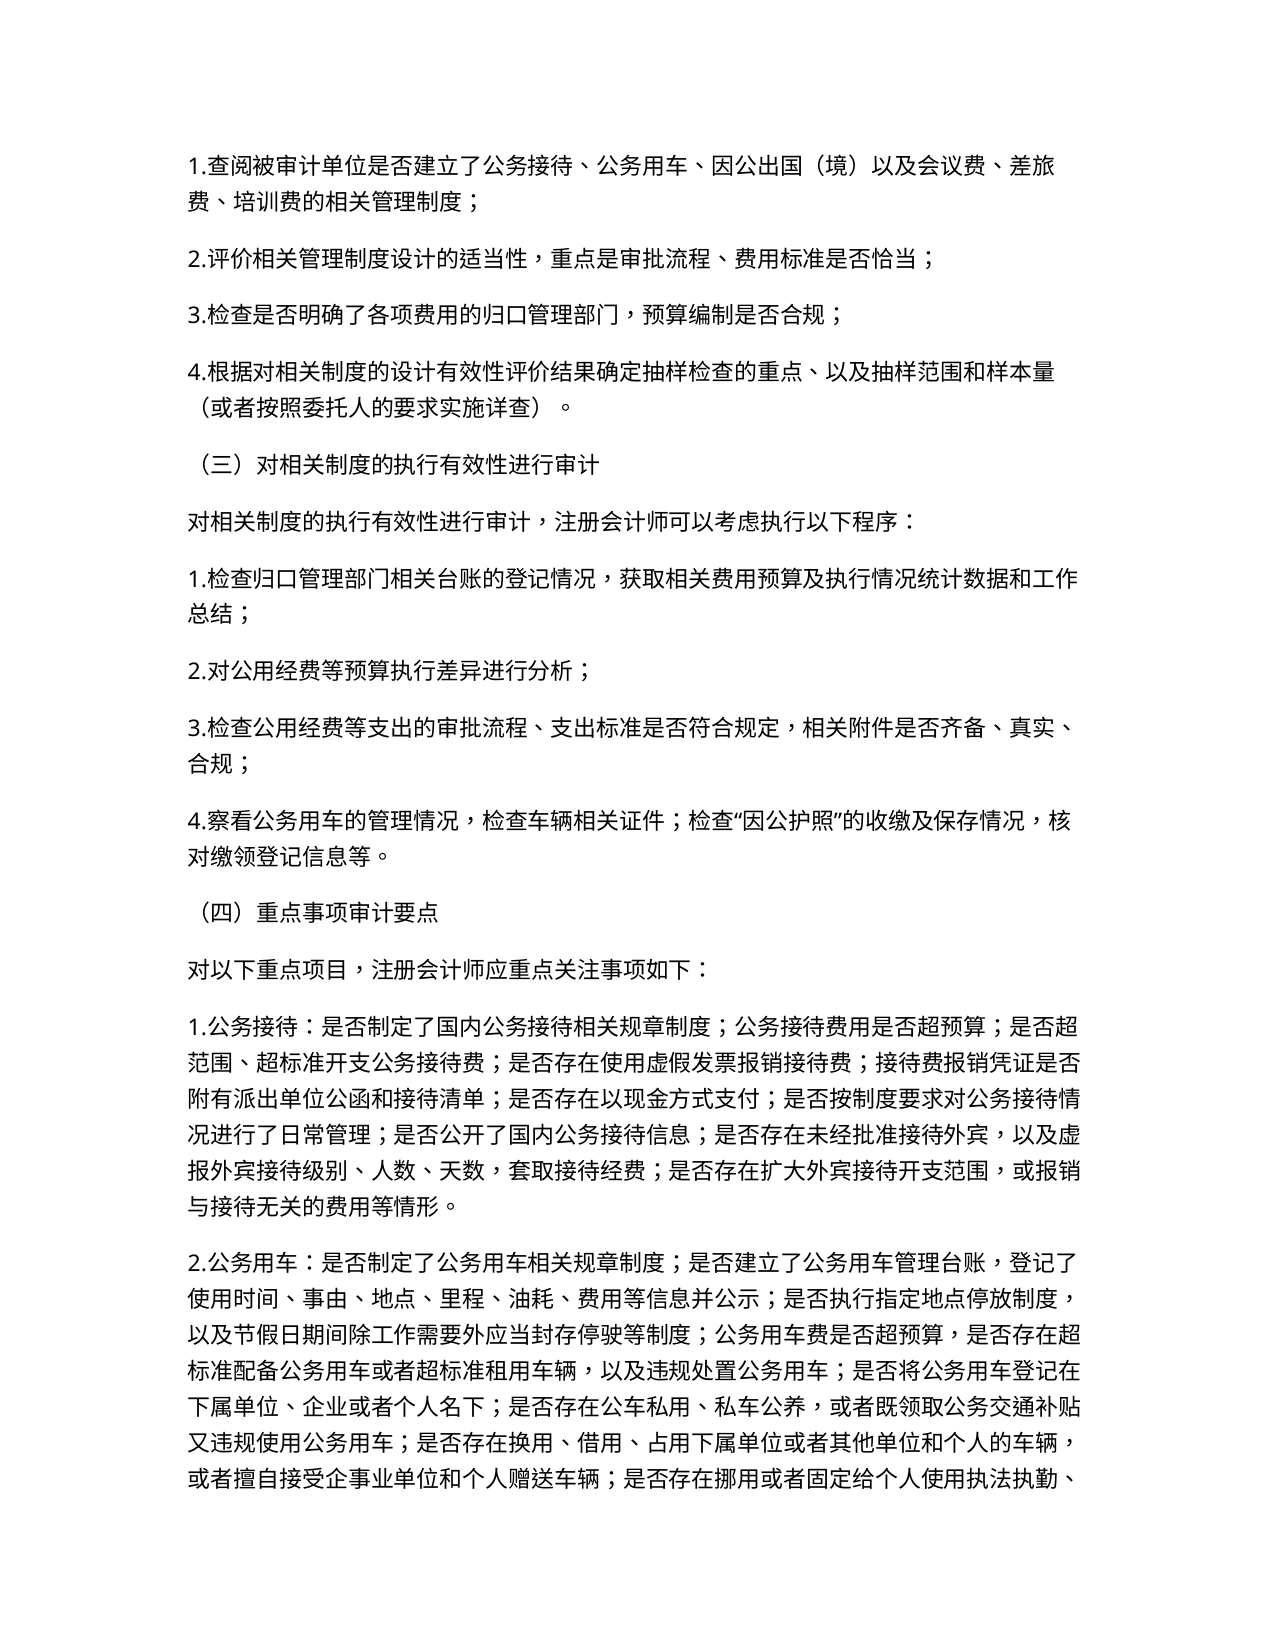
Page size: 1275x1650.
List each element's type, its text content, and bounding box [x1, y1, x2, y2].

text 3.检查是否明确了各项费用的归口管理部门，预算编制是否合规； [187, 299, 1087, 331]
text 2.评价相关管理制度设计的适当性，重点是审批流程、费用标准是否恰当； [187, 243, 1087, 274]
text 对以下重点项目，注册会计师应重点关注事项如下： [187, 954, 1087, 985]
text 3.检查公用经费等支出的审批流程、支出标准是否符合规定，相关附件是否齐备、真实、合规； [187, 712, 1087, 779]
text （四）重点事项审计要点 [187, 897, 1087, 929]
text 对相关制度的执行有效性进行审计，注册会计师可以考虑执行以下程序： [187, 506, 1087, 537]
text （三）对相关制度的执行有效性进行审计 [187, 449, 1087, 480]
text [187, 1247, 1087, 1494]
text 1.检查归口管理部门相关台账的登记情况，获取相关费用预算及执行情况统计数据和工作总结； [187, 562, 1087, 630]
text 4.察看公务用车的管理情况，检查车辆相关证件；检查“因公护照”的收缴及保存情况，核对缴领登记信息等。 [187, 805, 1087, 872]
text 2.对公用经费等预算执行差异进行分析； [187, 655, 1087, 686]
text 1.查阅被审计单位是否建立了公务接待、公务用车、因公出国（境）以及会议费、差旅费、培训费的相关管理制度； [187, 150, 1087, 217]
text 4.根据对相关制度的设计有效性评价结果确定抽样检查的重点、以及抽样范围和样本量（或者按照委托人的要求实施详查）。 [187, 356, 1087, 423]
text 1.公务接待：是否制定了国内公务接待相关规章制度；公务接待费用是否超预算；是否超范围、超标准开支公务接待费；是否存在使用虚假发票报销接待费；接待费报销凭证是否附有派出单位公函和接待清单；是否存在以现金方式支付；是否按制度要求对公务接待情况进行了日常管理；是否公开了国内公务接待信息；是否存在未经批准接待外宾，以及虚报外宾接待级别、人数、天数，套取接待经费；是否存在扩大外宾接待开支范围，或报销与接待无关的费用等情形。 [187, 1011, 1087, 1222]
